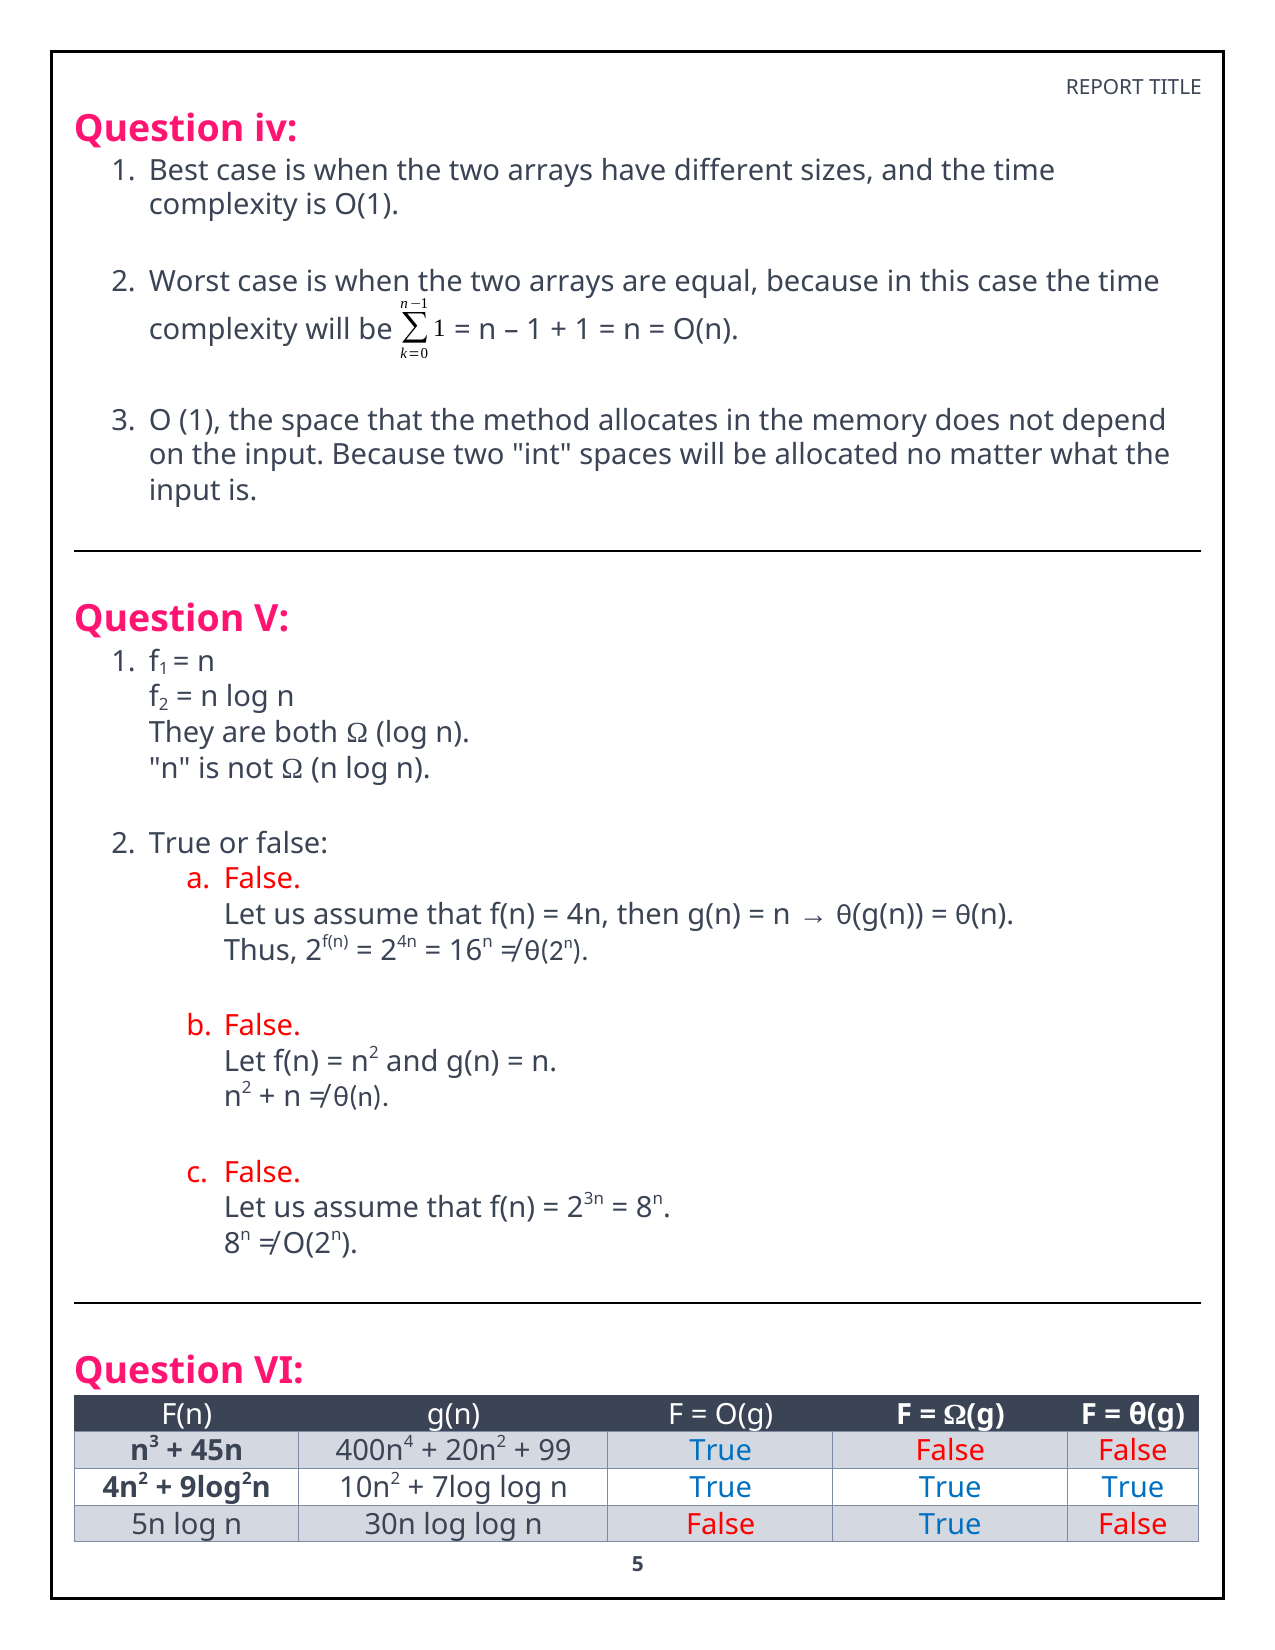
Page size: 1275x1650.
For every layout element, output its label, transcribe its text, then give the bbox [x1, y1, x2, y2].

table_header g(n) [299, 1396, 607, 1431]
table_cell 5n log n [75, 1506, 298, 1541]
text 8n ≠ O(2n). [223, 1225, 1201, 1261]
text Let us assume that f(n) = 23n = 8n. [223, 1189, 1201, 1225]
text "n" is not Ω (n log n). [148, 749, 1201, 785]
subtitle Question iv: [73, 101, 1201, 152]
list False. [186, 861, 1201, 896]
subtitle Question VI: [73, 1343, 1201, 1394]
table_cell 30n log log n [299, 1506, 607, 1541]
list O (1), the space that the method allocates in the memory does not depend on the input. Because two "int" spaces will be allocated no matter what the input is. [111, 402, 1201, 509]
list False. [186, 1154, 1201, 1189]
table_cell n3 + 45n [75, 1432, 298, 1468]
table_header F(n) [75, 1396, 298, 1431]
subtitle Question V: [73, 592, 1201, 643]
table_cell True [608, 1469, 832, 1504]
list f1 = n [111, 643, 1201, 678]
table_cell False [608, 1506, 832, 1541]
table_cell False [1068, 1506, 1198, 1541]
table_cell 10n2 + 7log log n [299, 1469, 607, 1504]
table_cell False [833, 1432, 1067, 1468]
table_cell False [1068, 1432, 1198, 1468]
table_cell True [608, 1432, 832, 1468]
table_header F = θ(g) [1068, 1396, 1198, 1431]
table_header F = Ω(g) [833, 1396, 1067, 1431]
text n2 + n ≠ θ(n). [223, 1078, 1201, 1114]
table_cell True [833, 1506, 1067, 1541]
text Let f(n) = n2 and g(n) = n. [223, 1043, 1201, 1078]
table_cell 4n2 + 9log2n [75, 1469, 298, 1504]
list True or false: [111, 825, 1201, 861]
list False. [186, 1007, 1201, 1043]
text f2 = n log n [148, 678, 1201, 714]
table_cell 400n4 + 20n2 + 99 [299, 1432, 607, 1468]
table_header F = O(g) [608, 1396, 832, 1431]
text Thus, 2f(n) = 24n = 16n ≠ θ(2n). [223, 932, 1201, 967]
text Let us assume that f(n) = 4n, then g(n) = n → θ(g(n)) = θ(n). [223, 896, 1201, 932]
list Best case is when the two arrays have different sizes, and the time complexity is O(1). [111, 152, 1201, 223]
table_cell True [833, 1469, 1067, 1504]
list Worst case is when the two arrays are equal, because in this case the time complexity will be = n – 1 + 1 = n = O(n). [111, 263, 1201, 362]
table_cell True [1068, 1469, 1198, 1504]
text They are both Ω (log n). [148, 714, 1201, 749]
